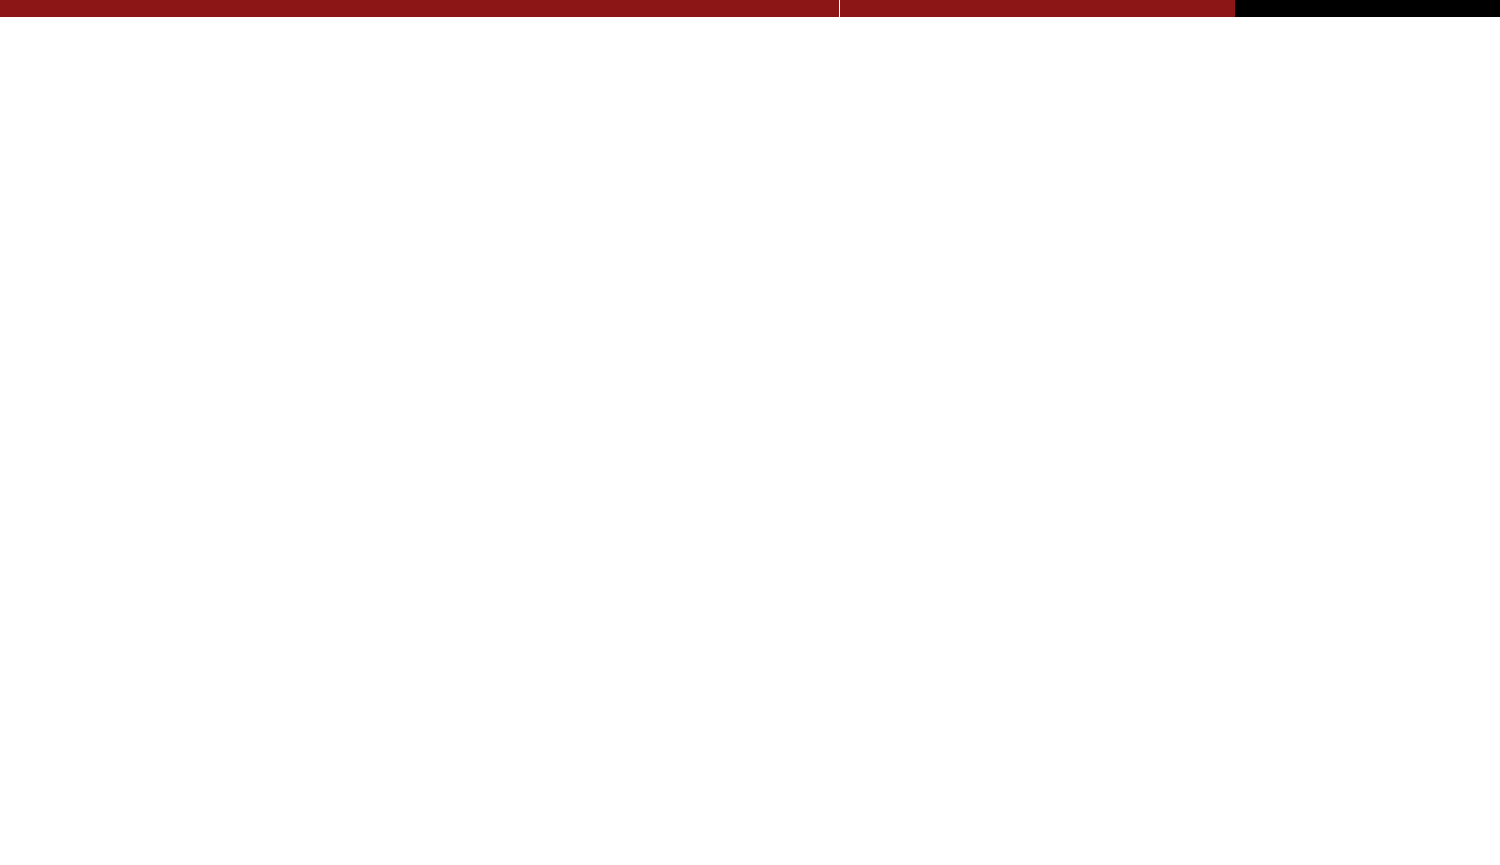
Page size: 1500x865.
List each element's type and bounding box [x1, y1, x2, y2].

table_cell [840, 0, 1235, 17]
table_cell [1235, 0, 1500, 17]
table_cell [0, 0, 839, 17]
